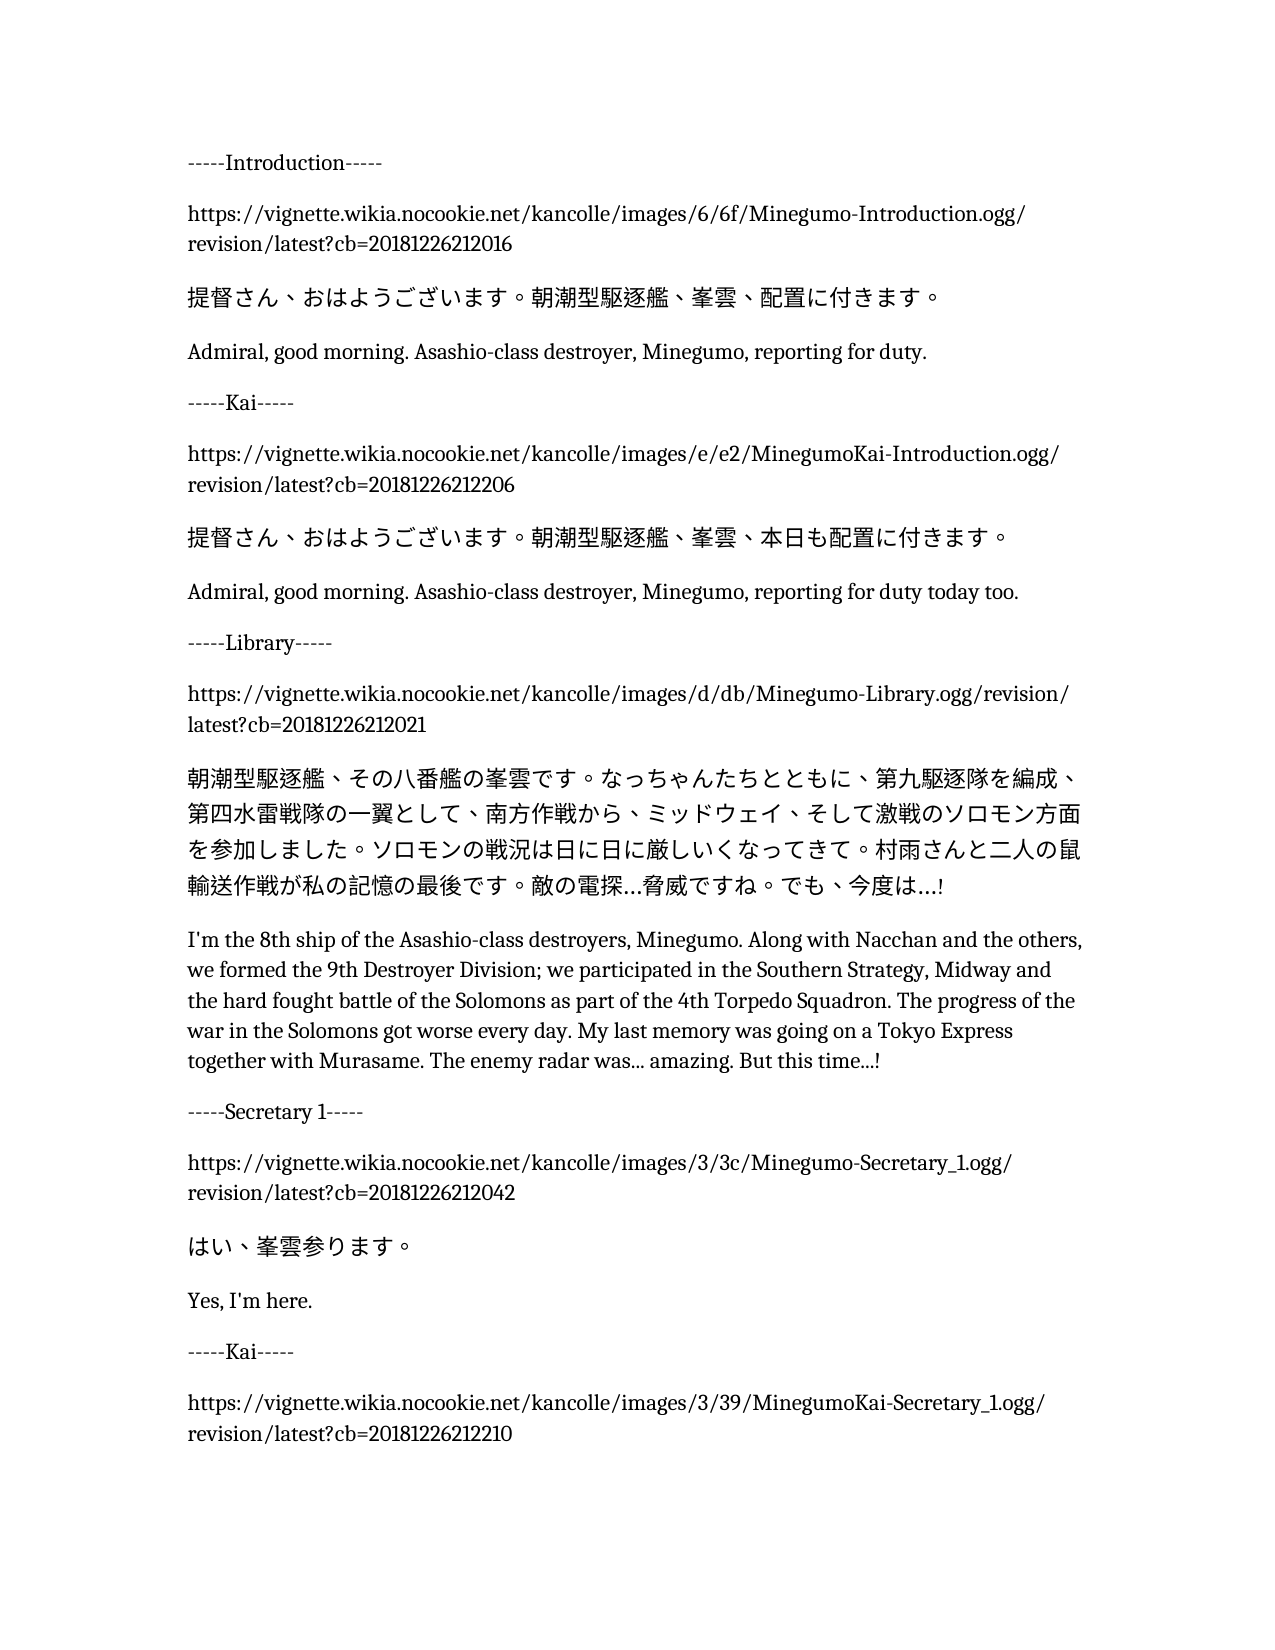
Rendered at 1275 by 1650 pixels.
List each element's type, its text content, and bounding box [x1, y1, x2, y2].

text -----Kai----- [187, 1339, 1087, 1365]
text https://vignette.wikia.nocookie.net/kancolle/images/3/3c/Minegumo-Secretary_1.ogg/revision/latest?cb=20181226212042 [187, 1150, 1087, 1207]
text -----Library----- [187, 630, 1087, 657]
text -----Introduction----- [187, 150, 1087, 176]
text Admiral, good morning. Asashio-class destroyer, Minegumo, reporting for duty today too. [187, 579, 1087, 606]
text -----Secretary 1----- [187, 1099, 1087, 1125]
text Yes, I'm here. [187, 1288, 1087, 1314]
text はい、峯雲参ります。 [187, 1231, 1087, 1262]
text 朝潮型駆逐艦、その八番艦の峯雲です。なっちゃんたちとともに、第九駆逐隊を編成、第四水雷戦隊の一翼として、南方作戦から、ミッドウェイ、そして激戦のソロモン方面を参加しました。ソロモンの戦況は日に日に厳しいくなってきて。村雨さんと二人の鼠輸送作戦が私の記憶の最後です。敵の電探…脅威ですね。でも、今度は…! [187, 762, 1087, 902]
text https://vignette.wikia.nocookie.net/kancolle/images/3/39/MinegumoKai-Secretary_1.ogg/revision/latest?cb=20181226212210 [187, 1390, 1087, 1447]
text I'm the 8th ship of the Asashio-class destroyers, Minegumo. Along with Nacchan and the others, we formed the 9th Destroyer Division; we participated in the Southern Strategy, Midway and the hard fought battle of the Solomons as part of the 4th Torpedo Squadron. The progress of the war in the Solomons got worse every day. My last memory was going on a Tokyo Express together with Murasame. The enemy radar was... amazing. But this time...! [187, 927, 1087, 1074]
text https://vignette.wikia.nocookie.net/kancolle/images/6/6f/Minegumo-Introduction.ogg/revision/latest?cb=20181226212016 [187, 201, 1087, 258]
text 提督さん、おはようございます。朝潮型駆逐艦、峯雲、配置に付きます。 [187, 282, 1087, 313]
text 提督さん、おはようございます。朝潮型駆逐艦、峯雲、本日も配置に付きます。 [187, 522, 1087, 554]
text https://vignette.wikia.nocookie.net/kancolle/images/e/e2/MinegumoKai-Introduction.ogg/revision/latest?cb=20181226212206 [187, 441, 1087, 498]
text -----Kai----- [187, 390, 1087, 416]
text https://vignette.wikia.nocookie.net/kancolle/images/d/db/Minegumo-Library.ogg/revision/latest?cb=20181226212021 [187, 681, 1087, 738]
text Admiral, good morning. Asashio-class destroyer, Minegumo, reporting for duty. [187, 339, 1087, 365]
